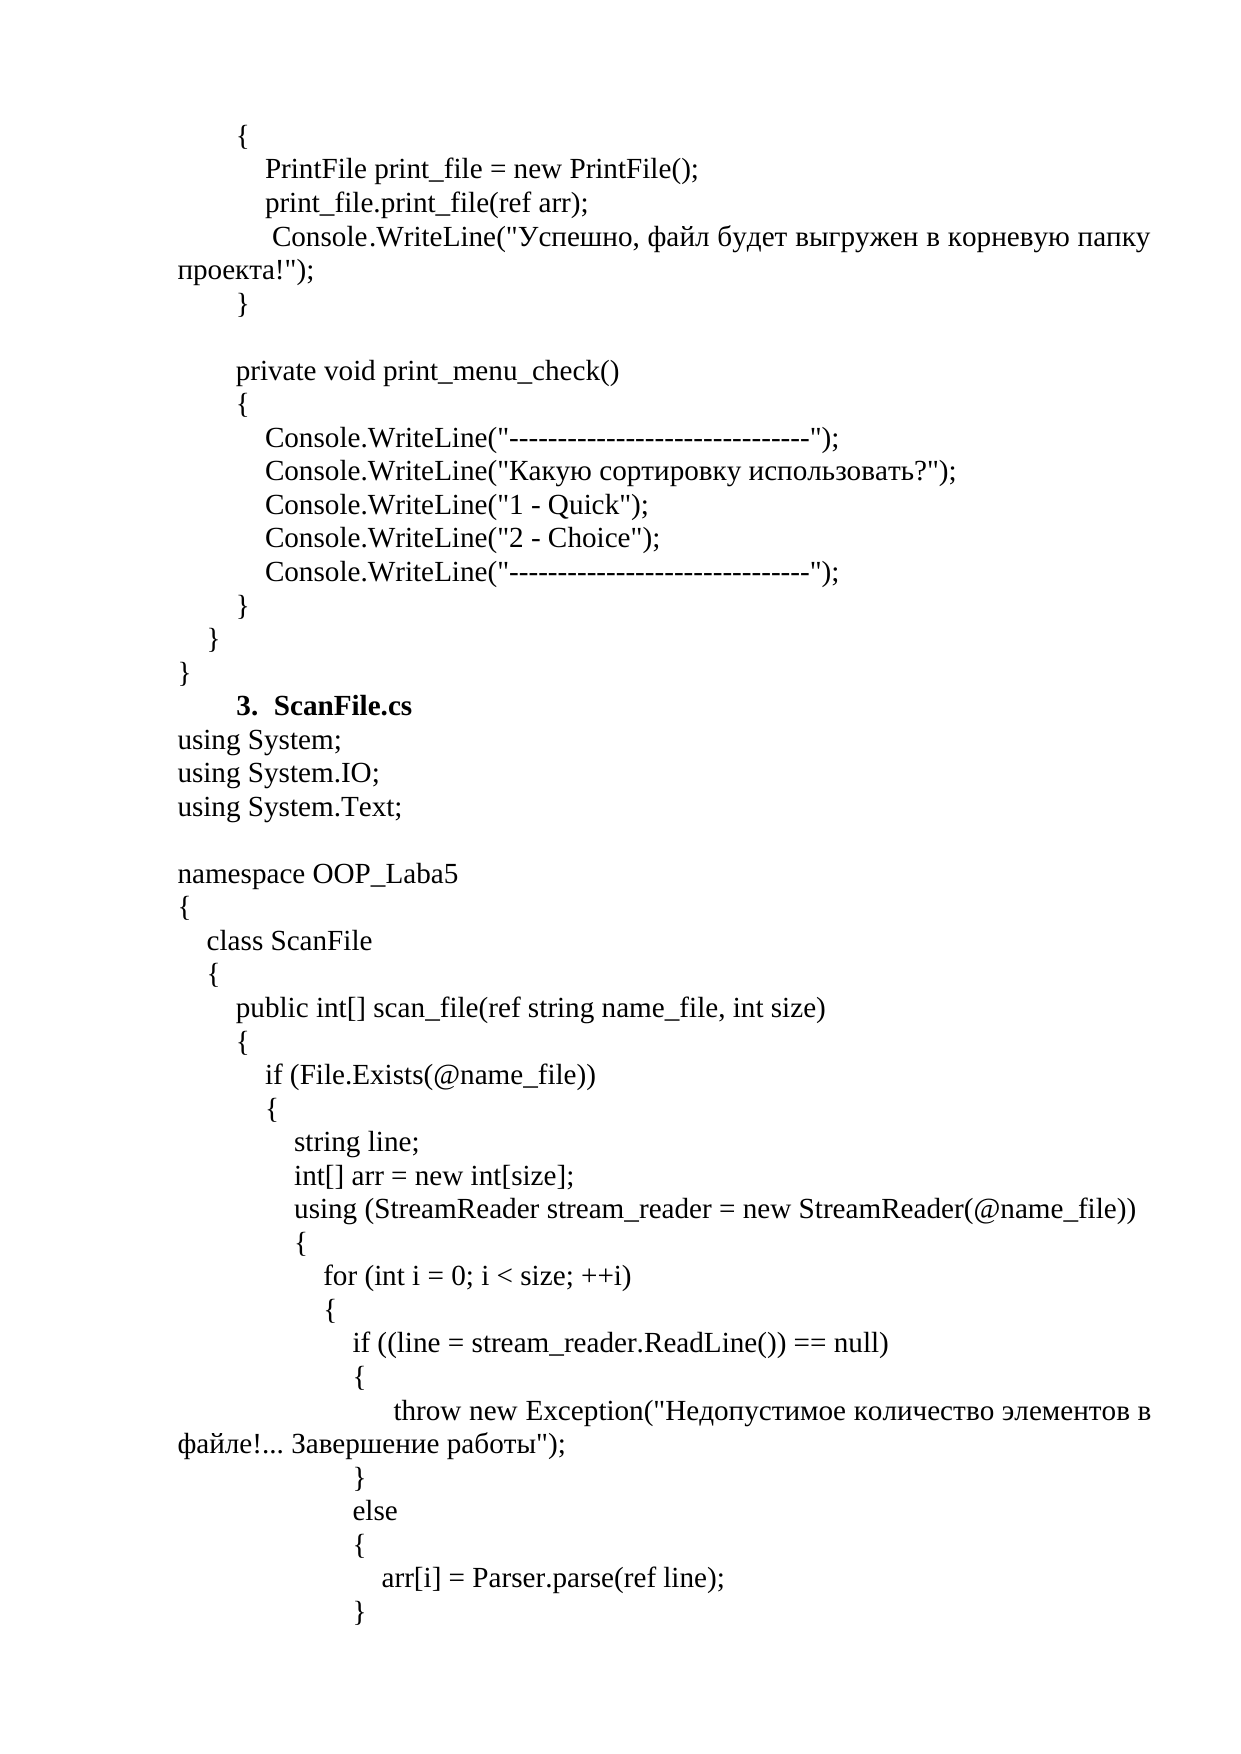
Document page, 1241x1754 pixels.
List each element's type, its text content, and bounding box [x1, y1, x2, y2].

text { [177, 1292, 1152, 1326]
text string line; [177, 1124, 1152, 1158]
text } [177, 655, 1152, 688]
text } [177, 286, 1152, 319]
text throw new Exception("Недопустимое количество элементов в файле!... Завершение работы"); [177, 1393, 1152, 1460]
text { [177, 386, 1152, 420]
text Console.WriteLine("Успешно, файл будет выгружен в корневую папку проекта!"); [177, 219, 1152, 286]
text using System.Text; [177, 789, 1152, 822]
text { [177, 1091, 1152, 1124]
text Console.WriteLine("1 - Quick"); [177, 487, 1152, 521]
text Console.WriteLine("Какую сортировку использовать?"); [177, 453, 1152, 487]
text { [177, 889, 1152, 923]
list ScanFile.cs [236, 688, 1152, 722]
text public int[] scan_file(ref string name_file, int size) [177, 990, 1152, 1024]
text { [177, 1527, 1152, 1560]
text for (int i = 0; i < size; ++i) [177, 1258, 1152, 1292]
text if (File.Exists(@name_file)) [177, 1057, 1152, 1091]
text { [177, 1024, 1152, 1057]
text PrintFile print_file = new PrintFile(); [177, 152, 1152, 185]
text private void print_menu_check() [177, 353, 1152, 386]
text using System; [177, 722, 1152, 755]
text { [177, 118, 1152, 152]
text { [177, 957, 1152, 990]
text print_file.print_file(ref arr); [177, 185, 1152, 219]
text arr[i] = Parser.parse(ref line); [177, 1560, 1152, 1594]
text } [177, 1460, 1152, 1493]
text class ScanFile [177, 923, 1152, 957]
text { [177, 1359, 1152, 1393]
text int[] arr = new int[size]; [177, 1158, 1152, 1191]
text Console.WriteLine("-------------------------------"); [177, 554, 1152, 588]
text namespace OOP_Laba5 [177, 856, 1152, 889]
text using System.IO; [177, 755, 1152, 789]
text } [177, 621, 1152, 655]
text else [177, 1493, 1152, 1527]
text } [177, 588, 1152, 621]
text if ((line = stream_reader.ReadLine()) == null) [177, 1326, 1152, 1359]
text using (StreamReader stream_reader = new StreamReader(@name_file)) [177, 1191, 1152, 1225]
text { [177, 1225, 1152, 1258]
text Console.WriteLine("-------------------------------"); [177, 420, 1152, 453]
text Console.WriteLine("2 - Choice"); [177, 521, 1152, 554]
text } [177, 1594, 1152, 1627]
